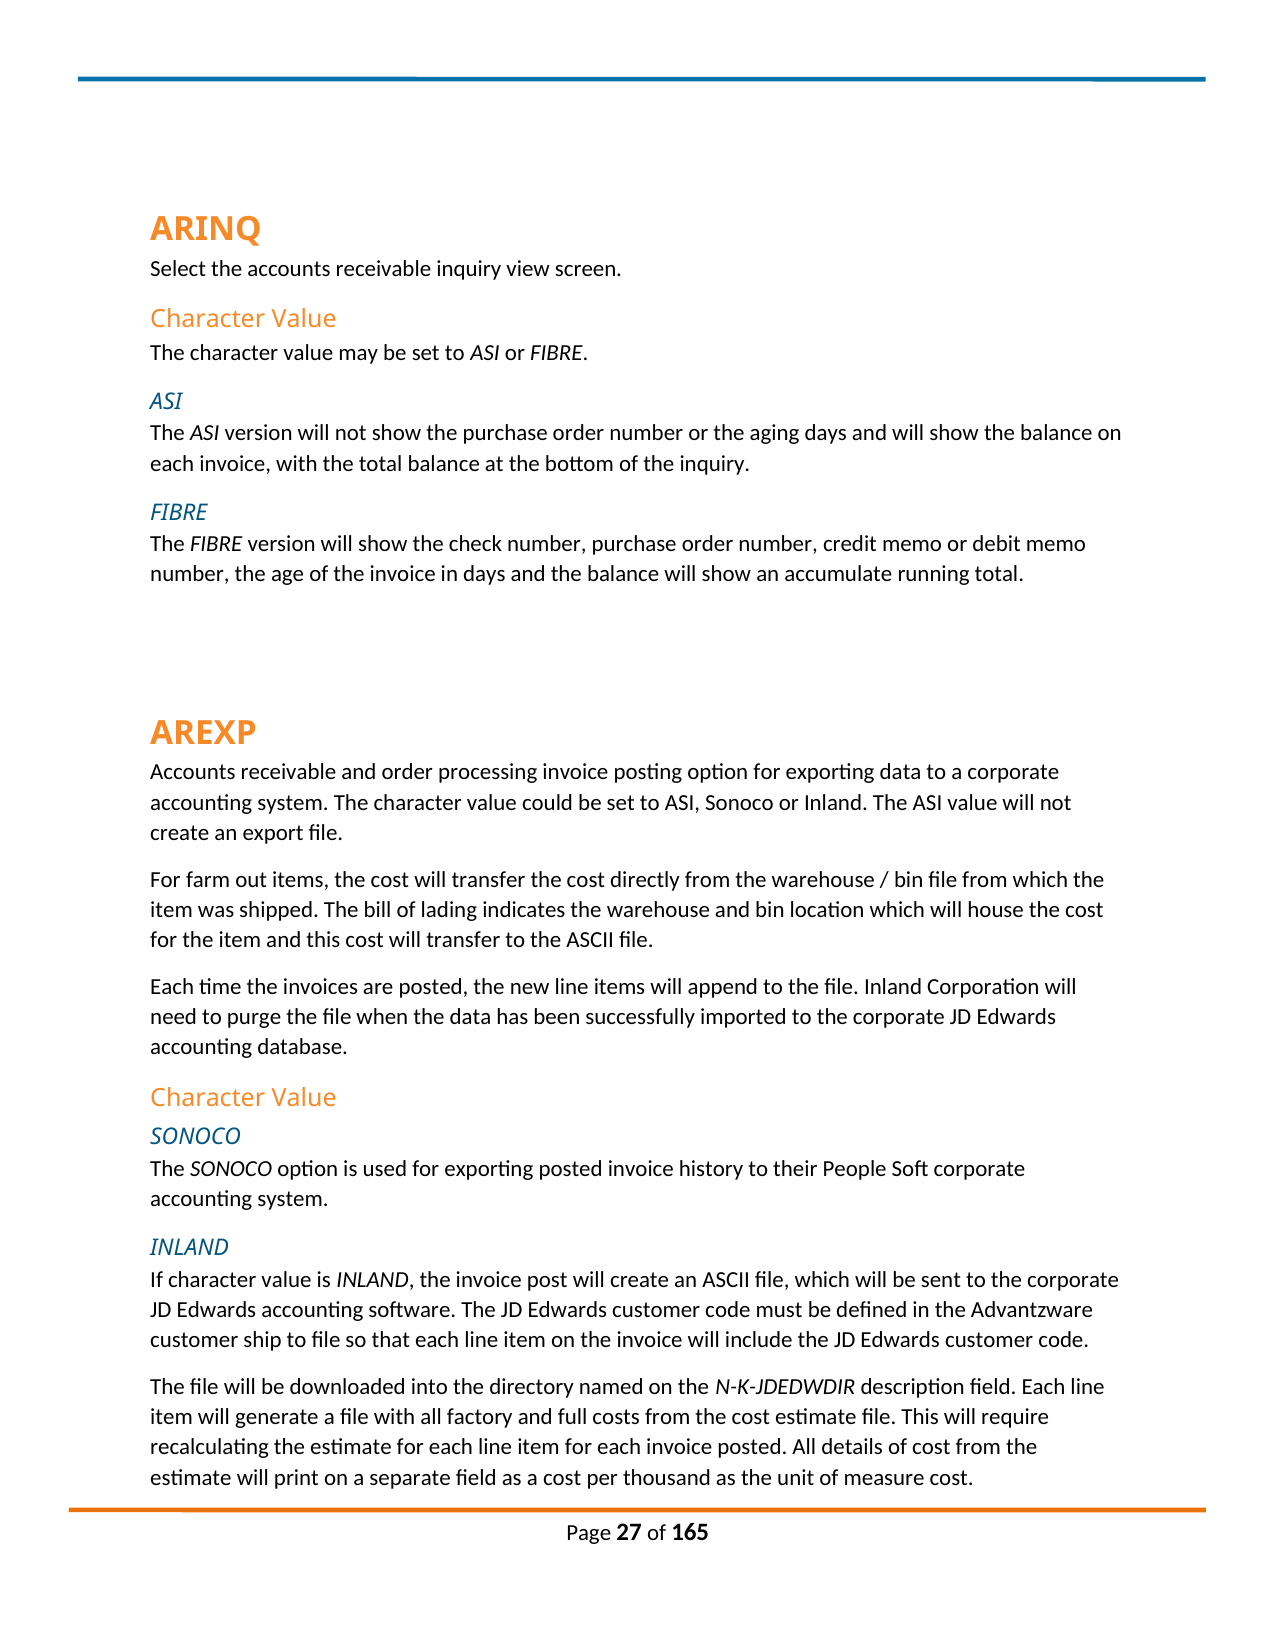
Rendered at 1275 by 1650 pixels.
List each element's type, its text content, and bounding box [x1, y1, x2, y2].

subtitle SONOCO [150, 1120, 1125, 1151]
text Accounts receivable and order processing invoice posting option for exporting data to a corporate accounting system. The character value could be set to , Sonoco or Inland. The value will not create an export file. [150, 757, 1125, 846]
text The character value may be set to ASI or FIBRE. [150, 338, 1125, 366]
text If character value is INLAND, the invoice post will create an ASCII file, which will be sent to the corporate JD Edwards accounting software. The JD Edwards customer code must be defined in the Advantzware customer ship to file so that each line item on the invoice will include the JD Edwards customer code. [150, 1265, 1125, 1353]
text The FIBRE version will show the check number, purchase order number, credit memo or debit memo number, the age of the invoice in days and the balance will show an accumulate running total. [150, 529, 1125, 587]
subtitle Character Value [150, 301, 1125, 335]
subtitle FIBRE [150, 496, 1125, 527]
subtitle ARINQ [150, 205, 1125, 251]
text Each time the invoices are posted, the new line items will append to the file. Inland Corporation will need to purge the file when the data has been successfully imported to the corporate JD Edwards accounting database. [150, 972, 1125, 1060]
text For farm out items, the cost will transfer the cost directly from the warehouse / bin file from which the item was shipped. The bill of lading indicates the warehouse and bin location which will house the cost for the item and this cost will transfer to the ASCII file. [150, 865, 1125, 953]
subtitle ASI [150, 385, 1125, 416]
subtitle AREXP [150, 708, 1125, 754]
text The file will be downloaded into the directory named on the N-K-JDEDWDIR description field. Each line item will generate a file with all factory and full costs from the cost estimate file. This will require recalculating the estimate for each line item for each invoice posted. All details of cost from the estimate will print on a separate field as a cost per thousand as the unit of measure cost. [150, 1372, 1125, 1491]
text The SONOCO option is used for exporting posted invoice history to their People Soft corporate accounting system. [150, 1154, 1125, 1212]
text Select the accounts receivable inquiry view screen. [150, 254, 1125, 282]
text The ASI version will not show the purchase order number or the aging days and will show the balance on each invoice, with the total balance at the bottom of the inquiry. [150, 418, 1125, 477]
subtitle INLAND [150, 1231, 1125, 1262]
subtitle Character Value [150, 1079, 1125, 1113]
